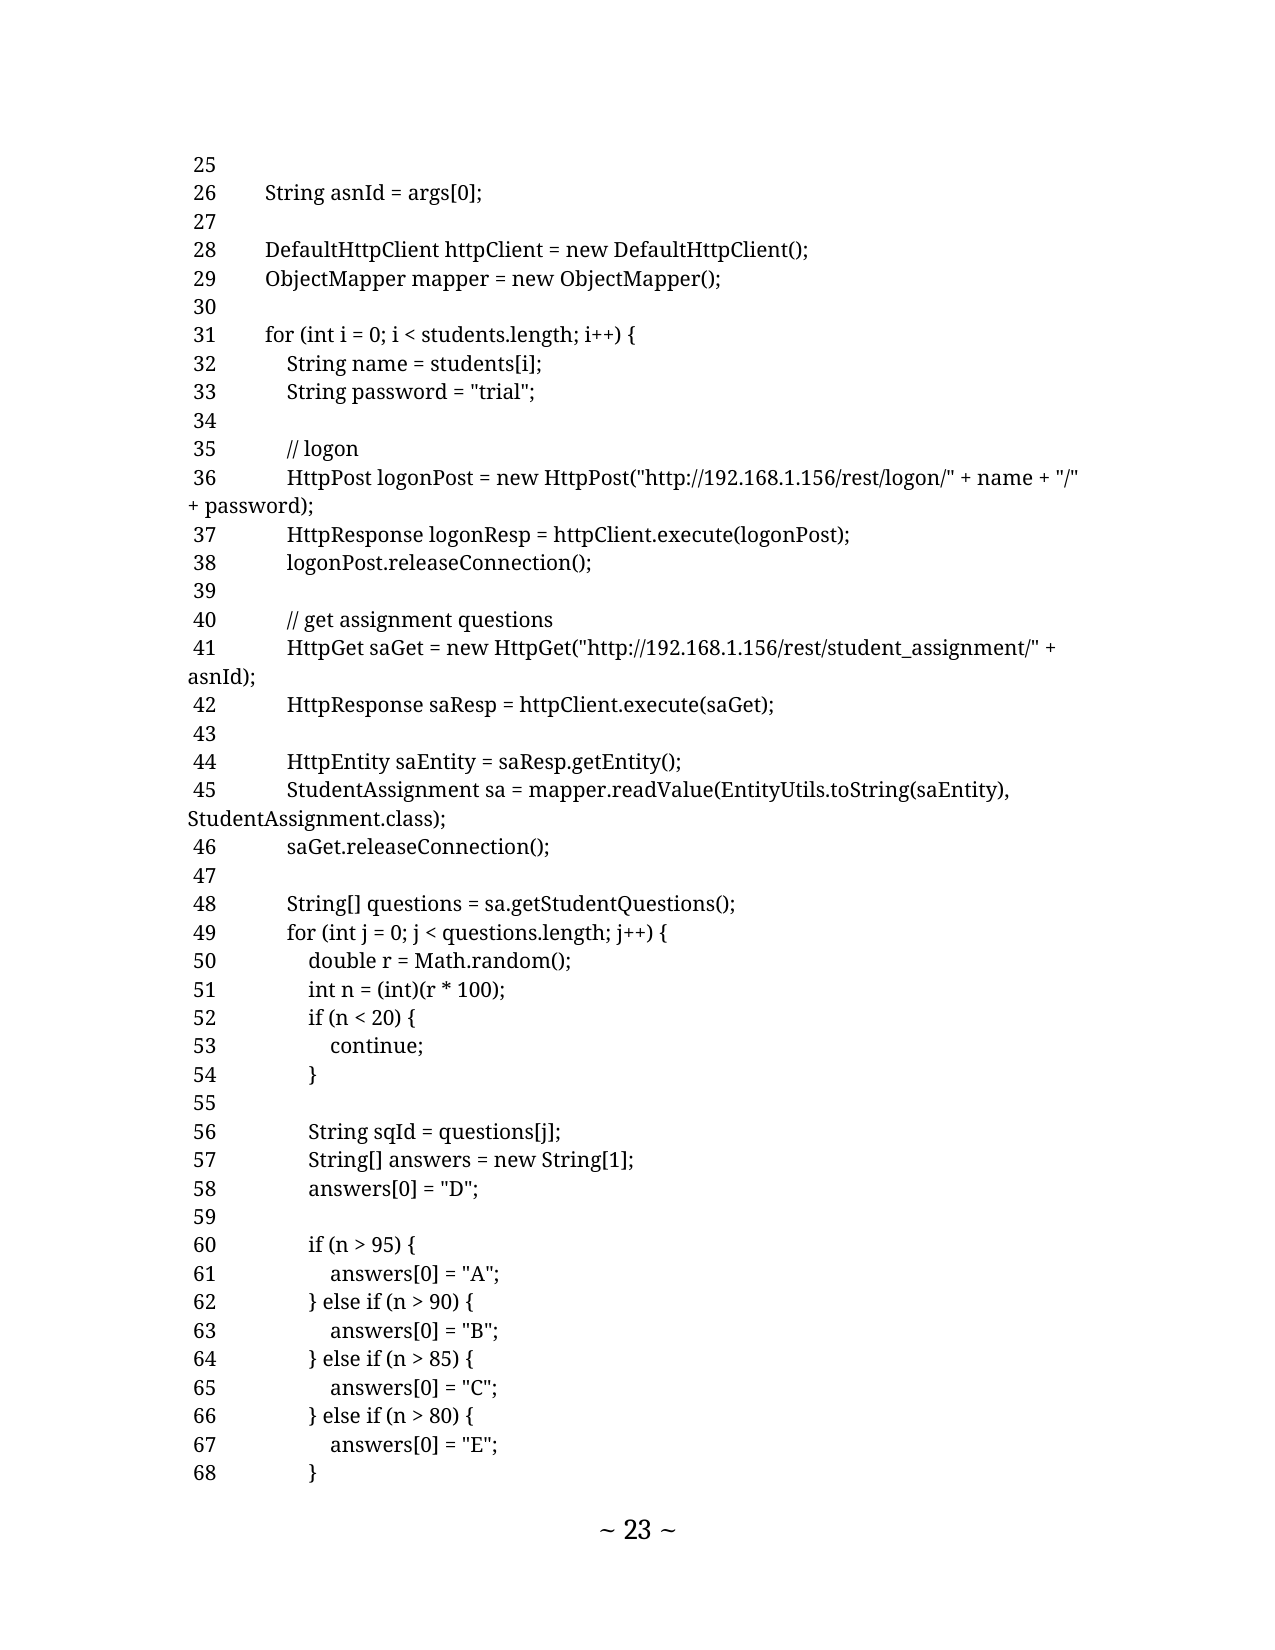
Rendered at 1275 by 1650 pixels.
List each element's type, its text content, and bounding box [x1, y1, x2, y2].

text 59 [187, 1202, 1087, 1231]
text 35 // logon [187, 434, 1087, 463]
text 48 String[] questions = sa.getStudentQuestions(); [187, 889, 1087, 918]
text 68 } [187, 1458, 1087, 1487]
text 63 answers[0] = "B"; [187, 1316, 1087, 1344]
text 40 // get assignment questions [187, 605, 1087, 633]
text 56 String sqId = questions[j]; [187, 1117, 1087, 1145]
text 57 String[] answers = new String[1]; [187, 1145, 1087, 1174]
text 54 } [187, 1060, 1087, 1088]
text 55 [187, 1088, 1087, 1117]
text 39 [187, 577, 1087, 605]
text 60 if (n > 95) { [187, 1231, 1087, 1259]
text 49 for (int j = 0; j < questions.length; j++) { [187, 918, 1087, 946]
text 34 [187, 406, 1087, 434]
text 47 [187, 861, 1087, 889]
text 32 String name = students[i]; [187, 349, 1087, 377]
text 37 HttpResponse logonResp = httpClient.execute(logonPost); [187, 520, 1087, 548]
text 51 int n = (int)(r * 100); [187, 975, 1087, 1003]
text 36 HttpPost logonPost = new HttpPost("http://192.168.1.156/rest/logon/" + name + "/" + password); [187, 463, 1087, 520]
text 28 DefaultHttpClient httpClient = new DefaultHttpClient(); [187, 235, 1087, 264]
text 30 [187, 292, 1087, 321]
text 29 ObjectMapper mapper = new ObjectMapper(); [187, 264, 1087, 292]
text 65 answers[0] = "C"; [187, 1373, 1087, 1401]
text 33 String password = "trial"; [187, 377, 1087, 406]
text 42 HttpResponse saResp = httpClient.execute(saGet); [187, 690, 1087, 719]
text 45 StudentAssignment sa = mapper.readValue(EntityUtils.toString(saEntity), StudentAssignment.class); [187, 776, 1087, 832]
text 67 answers[0] = "E"; [187, 1430, 1087, 1458]
text 52 if (n < 20) { [187, 1003, 1087, 1032]
text 61 answers[0] = "A"; [187, 1259, 1087, 1287]
text 58 answers[0] = "D"; [187, 1174, 1087, 1202]
text 31 for (int i = 0; i < students.length; i++) { [187, 321, 1087, 349]
text 43 [187, 719, 1087, 747]
text 44 HttpEntity saEntity = saResp.getEntity(); [187, 747, 1087, 776]
text 46 saGet.releaseConnection(); [187, 832, 1087, 861]
text 25 [187, 150, 1087, 178]
text 66 } else if (n > 80) { [187, 1401, 1087, 1430]
text 41 HttpGet saGet = new HttpGet("http://192.168.1.156/rest/student_assignment/" + asnId); [187, 633, 1087, 690]
text 26 String asnId = args[0]; [187, 178, 1087, 207]
text 62 } else if (n > 90) { [187, 1287, 1087, 1316]
text 53 continue; [187, 1032, 1087, 1060]
text 27 [187, 207, 1087, 235]
text 50 double r = Math.random(); [187, 946, 1087, 975]
text 64 } else if (n > 85) { [187, 1344, 1087, 1373]
text 38 logonPost.releaseConnection(); [187, 548, 1087, 577]
